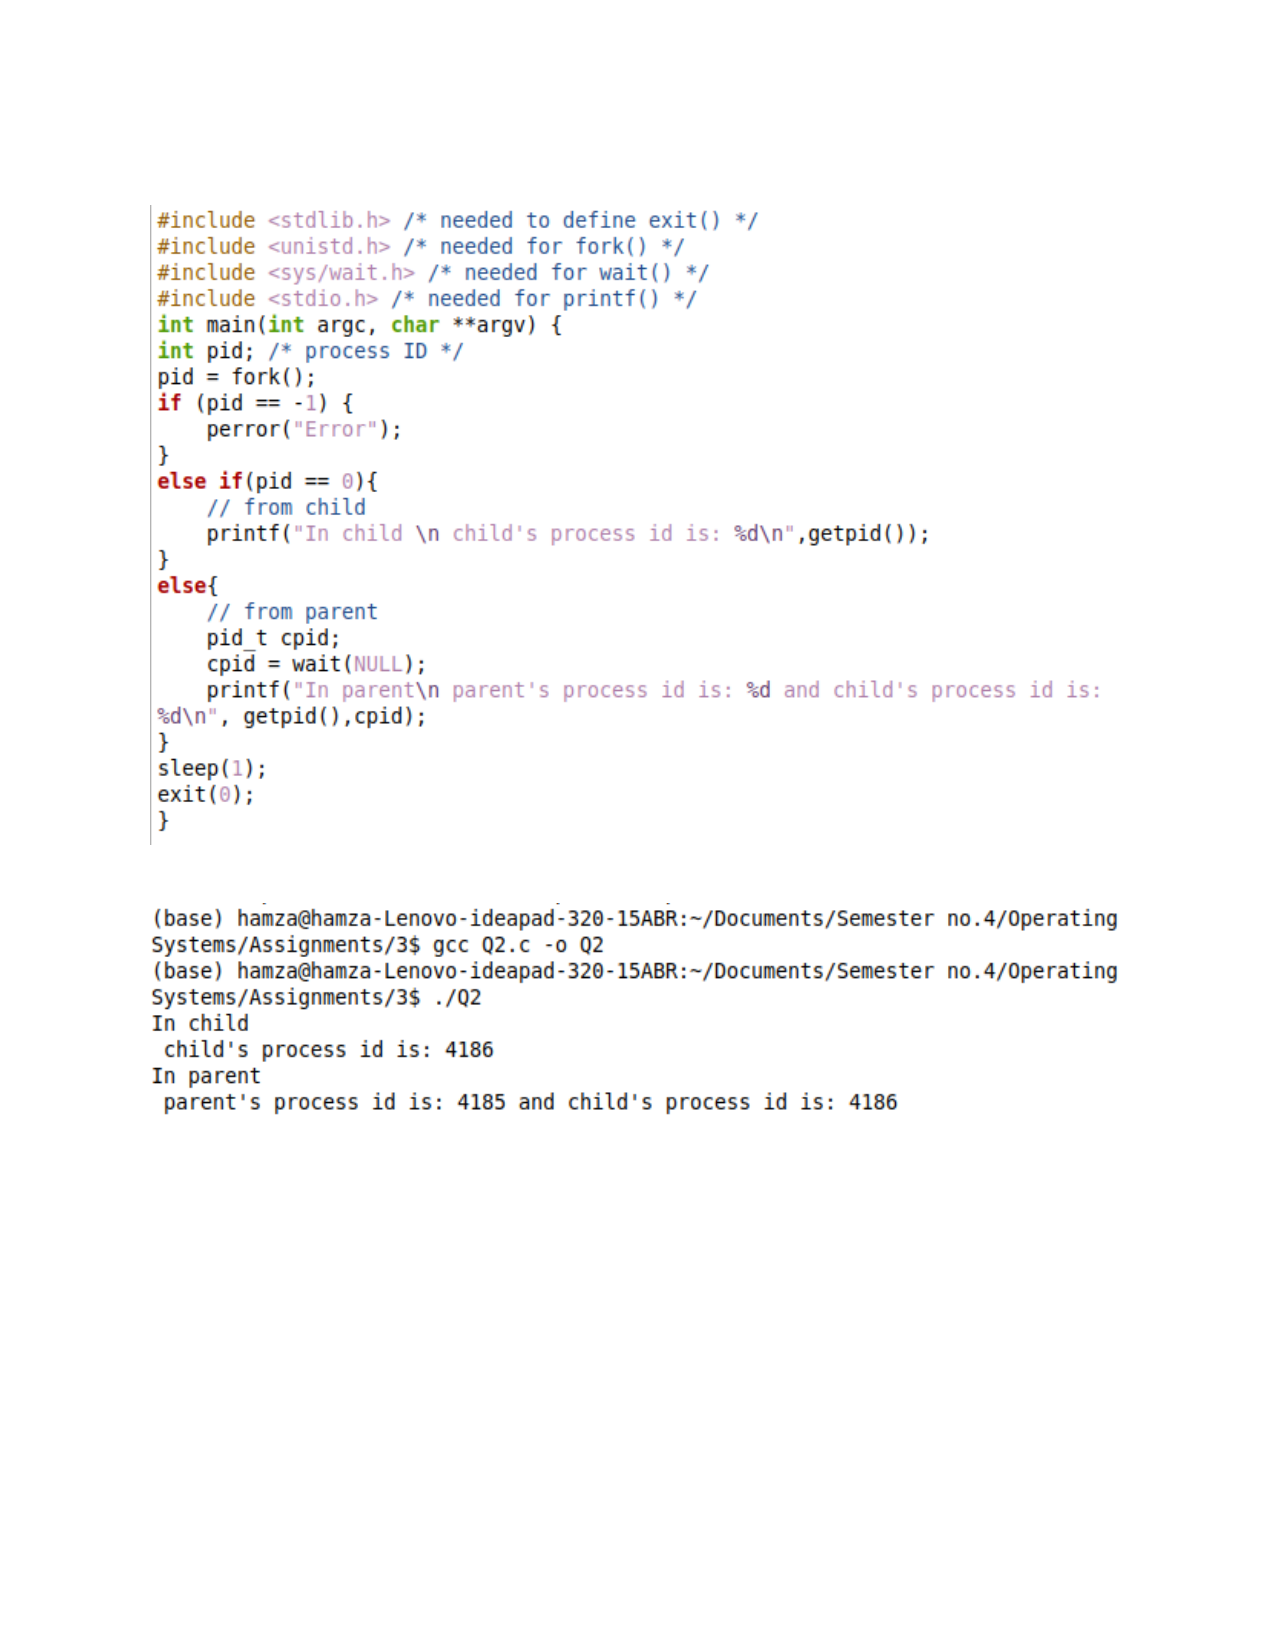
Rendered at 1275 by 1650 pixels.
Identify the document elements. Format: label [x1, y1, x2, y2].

picture [150, 903, 1125, 1119]
picture [150, 205, 1125, 845]
